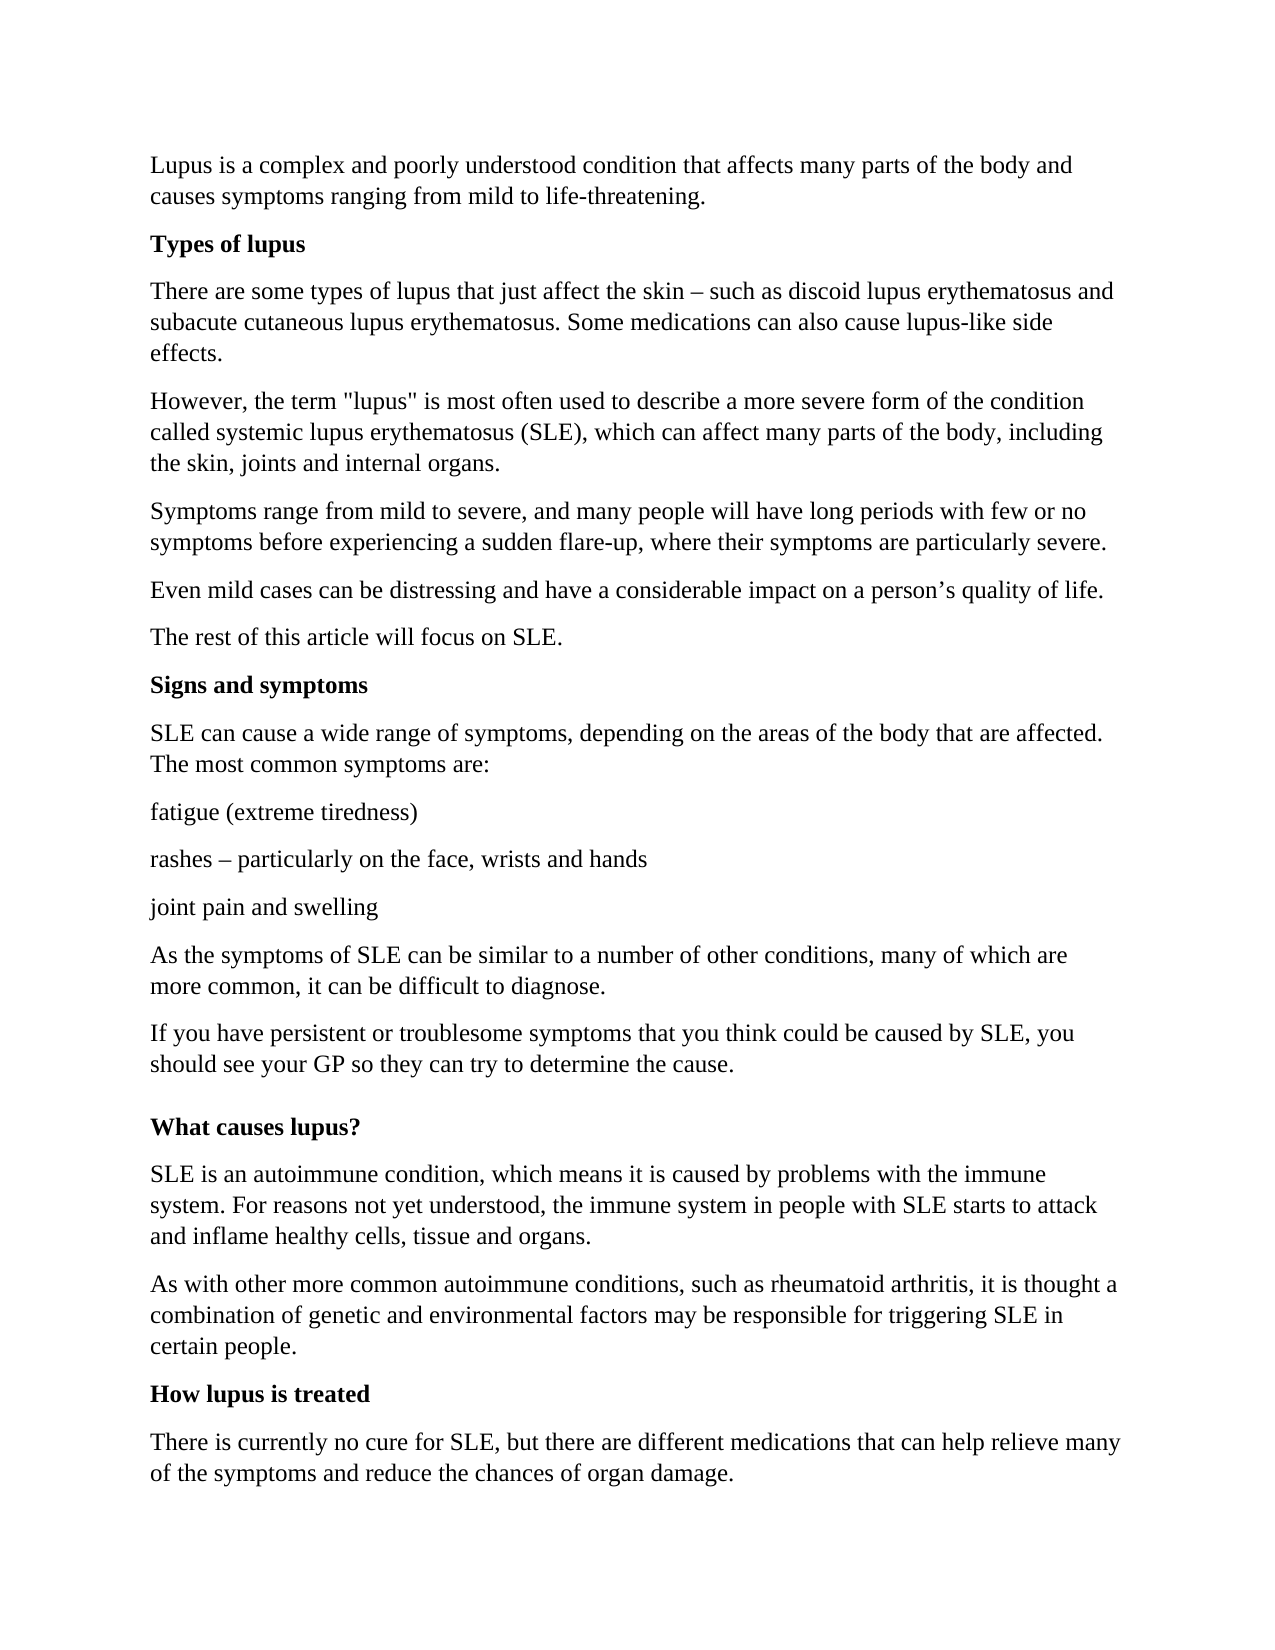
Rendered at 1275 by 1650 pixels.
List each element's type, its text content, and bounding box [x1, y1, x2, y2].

text How lupus is treated [150, 1379, 1125, 1408]
text joint pain and swelling [150, 892, 1125, 921]
text The rest of this article will focus on SLE. [150, 622, 1125, 651]
text SLE is an autoimmune condition, which means it is caused by problems with the immune system. For reasons not yet understood, the immune system in people with SLE starts to attack and inflame healthy cells, tissue and organs. [150, 1159, 1125, 1250]
text Signs and symptoms [150, 670, 1125, 699]
text Even mild cases can be distressing and have a considerable impact on a person’s quality of life. [150, 575, 1125, 603]
text Symptoms range from mild to severe, and many people will have long periods with few or no symptoms before experiencing a sudden flare-up, where their symptoms are particularly severe. [150, 496, 1125, 556]
text There is currently no cure for SLE, but there are different medications that can help relieve many of the symptoms and reduce the chances of organ damage. [150, 1427, 1125, 1486]
text rashes – particularly on the face, wrists and hands [150, 844, 1125, 873]
text Lupus is a complex and poorly understood condition that affects many parts of the body and causes symptoms ranging from mild to life-threatening. [150, 150, 1125, 210]
text SLE can cause a wide range of symptoms, depending on the areas of the body that are affected. The most common symptoms are: [150, 718, 1125, 778]
text fatigue (extreme tiredness) [150, 797, 1125, 825]
text As the symptoms of SLE can be similar to a number of other conditions, many of which are more common, it can be difficult to diagnose. [150, 940, 1125, 999]
text If you have persistent or troublesome symptoms that you think could be caused by SLE, you should see your GP so they can try to determine the cause. What causes lupus? [150, 1018, 1125, 1140]
text Types of lupus [150, 229, 1125, 257]
text There are some types of lupus that just affect the skin – such as discoid lupus erythematosus and subacute cutaneous lupus erythematosus. Some medications can also cause lupus-like side effects. [150, 276, 1125, 367]
text As with other more common autoimmune conditions, such as rheumatoid arthritis, it is thought a combination of genetic and environmental factors may be responsible for triggering SLE in certain people. [150, 1269, 1125, 1360]
text However, the term "lupus" is most often used to describe a more severe form of the condition called systemic lupus erythematosus (SLE), which can affect many parts of the body, including the skin, joints and internal organs. [150, 386, 1125, 477]
